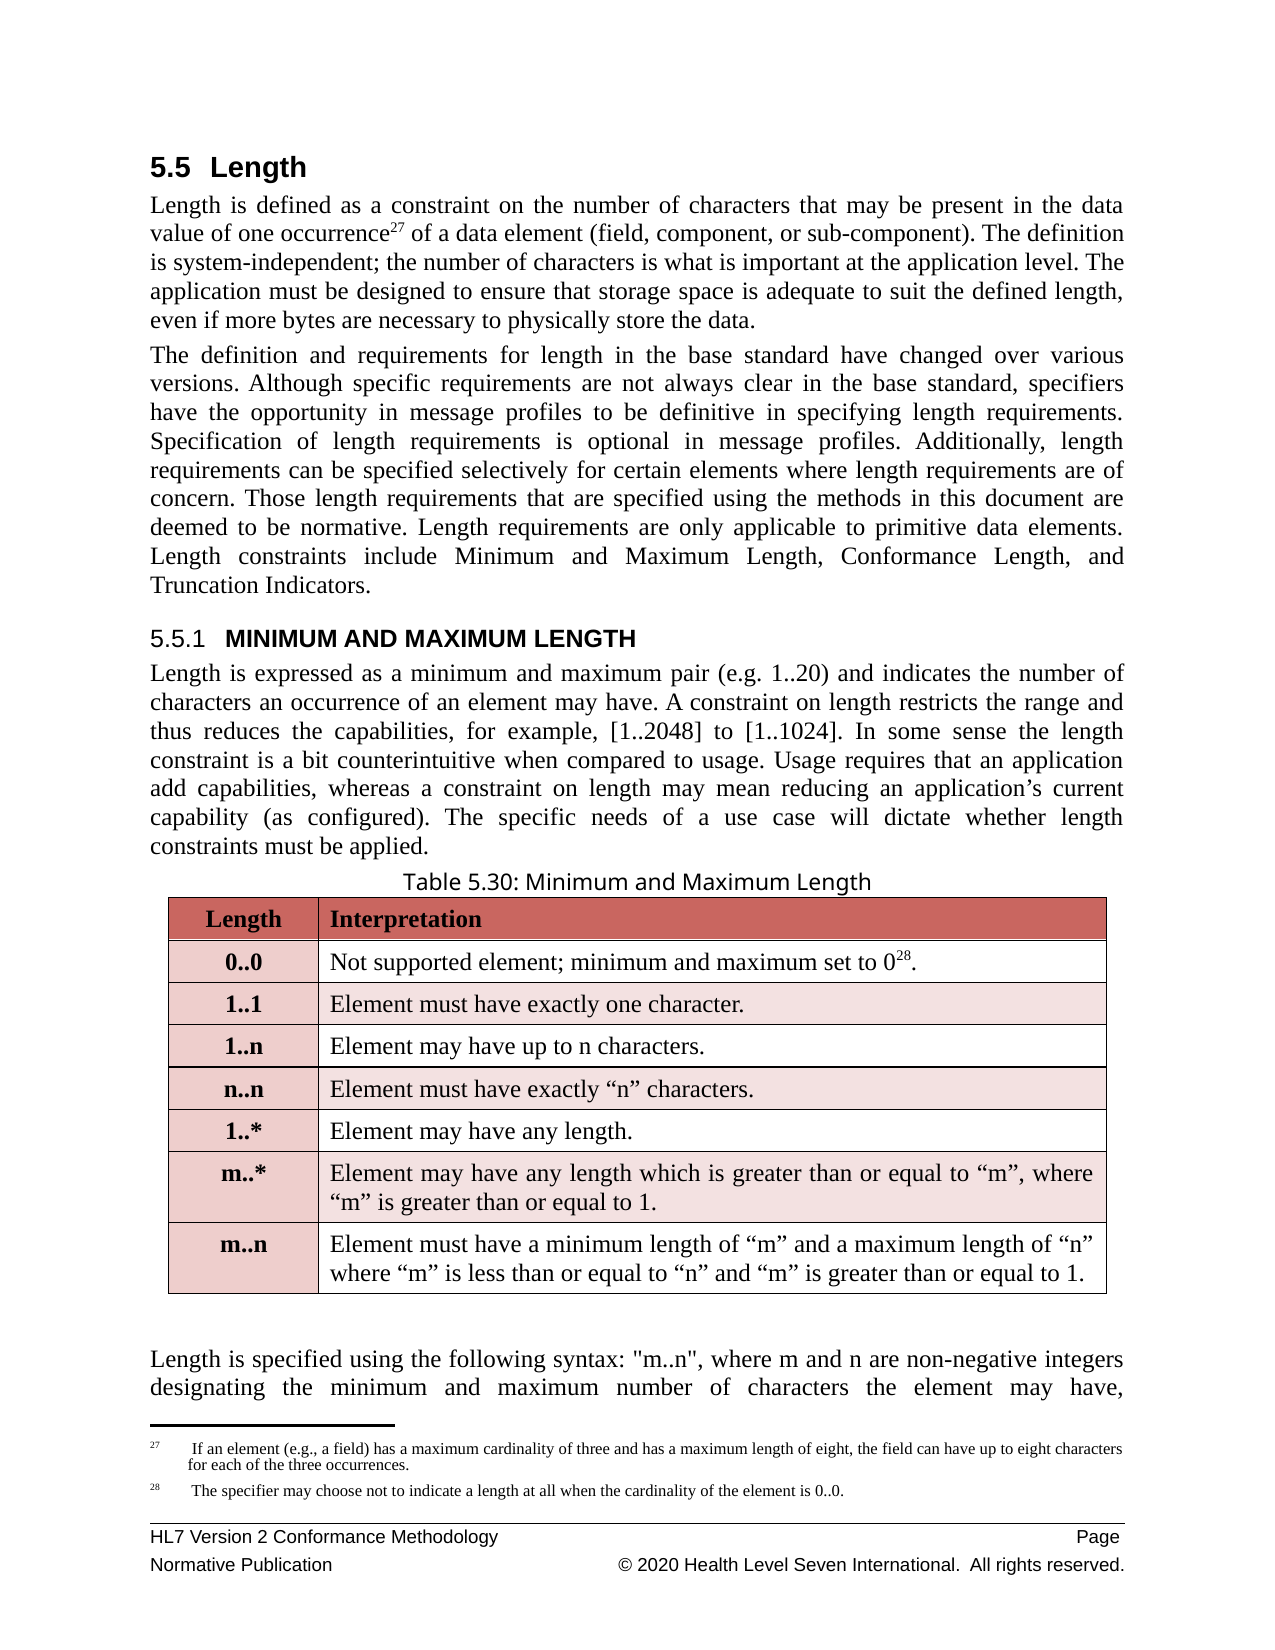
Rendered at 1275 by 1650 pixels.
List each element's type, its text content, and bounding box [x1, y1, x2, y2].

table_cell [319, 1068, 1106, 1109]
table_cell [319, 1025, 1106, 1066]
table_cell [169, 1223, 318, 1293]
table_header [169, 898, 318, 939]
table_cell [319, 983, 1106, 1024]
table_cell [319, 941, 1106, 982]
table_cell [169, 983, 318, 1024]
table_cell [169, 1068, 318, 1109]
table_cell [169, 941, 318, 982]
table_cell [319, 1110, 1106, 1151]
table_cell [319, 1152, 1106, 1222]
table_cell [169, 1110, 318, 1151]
subtitle Minimum and Maximum Length [150, 623, 1125, 652]
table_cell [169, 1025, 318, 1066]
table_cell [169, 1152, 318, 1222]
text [150, 1344, 1125, 1401]
subtitle Length [150, 150, 1125, 183]
text Length is defined as a constraint on the number of characters that may be present in the data value of one occurrence of a data element (field, component, or sub-component). The definition is system-independent; the number of characters is what is important at the application level. The application must be designed to ensure that storage space is adequate to suit the defined length, even if more bytes are necessary to physically store the data. [150, 190, 1125, 333]
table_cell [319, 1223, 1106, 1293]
text The definition and requirements for length in the base standard have changed over various versions. Although specific requirements are not always clear in the base standard, specifiers have the opportunity in message profiles to be definitive in specifying length requirements. Specification of length requirements is optional in message profiles. Additionally, length requirements can be specified selectively for certain elements where length requirements are of concern. Those length requirements that are specified using the methods in this document are deemed to be normative. Length requirements are only applicable to primitive data elements. Length constraints include Minimum and Maximum Length, Conformance Length, and Truncation Indicators. [150, 340, 1125, 598]
text Length is expressed as a minimum and maximum pair (e.g. 1..20) and indicates the number of characters an occurrence of an element may have. A constraint on length restricts the range and thus reduces the capabilities, for example, [1..2048] to [1..1024]. In some sense the length constraint is a bit counterintuitive when compared to usage. Usage requires that an application add capabilities, whereas a constraint on length may mean reducing an application’s current capability (as configured). The specific needs of a use case will dictate whether length constraints must be applied. [150, 658, 1125, 860]
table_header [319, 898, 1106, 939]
